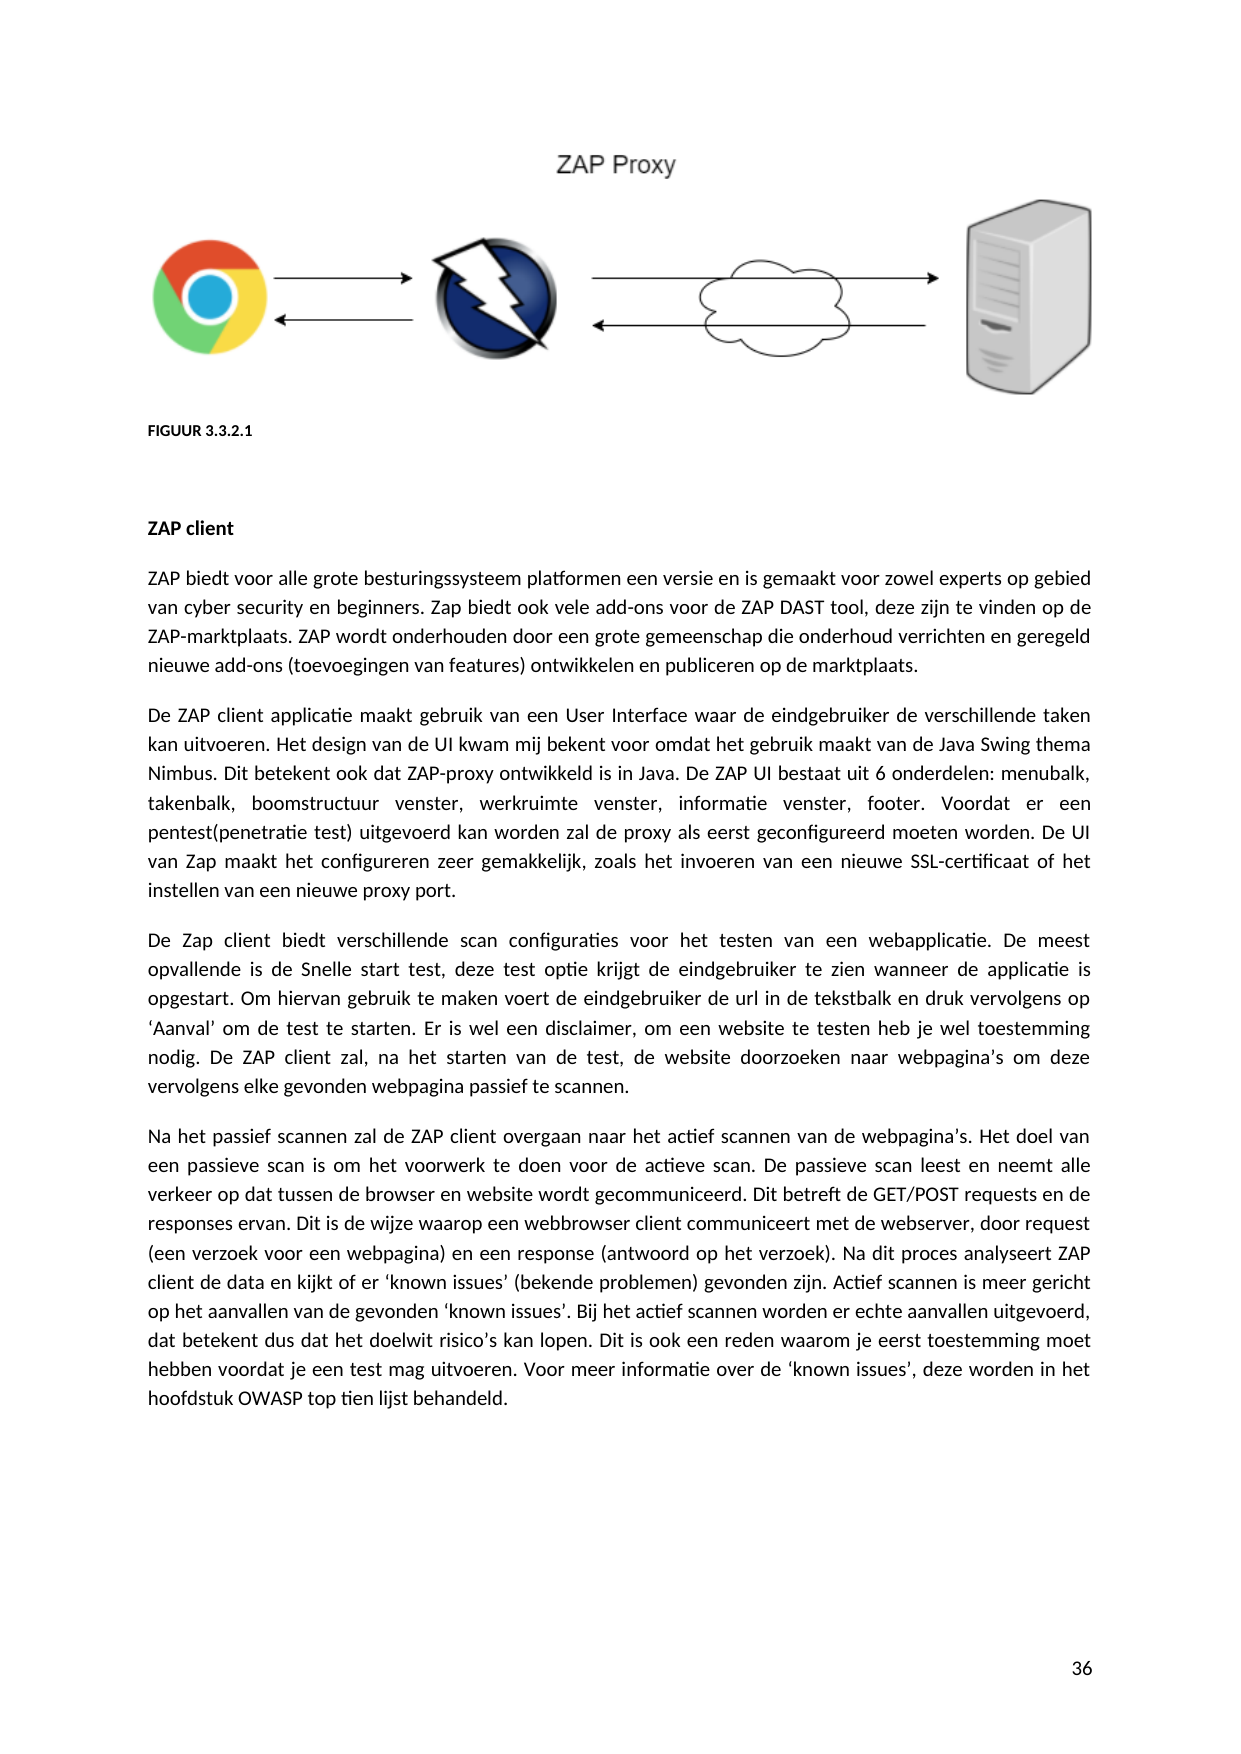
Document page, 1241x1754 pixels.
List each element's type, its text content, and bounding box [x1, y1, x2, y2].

text ZAP biedt voor alle grote besturingssysteem platformen een versie en is gemaakt voor zowel experts op gebied van cyber security en beginners. Zap biedt ook vele add-ons voor de ZAP DAST tool, deze zijn te vinden op de ZAP-marktplaats. ZAP wordt onderhouden door een grote gemeenschap die onderhoud verrichten en geregeld nieuwe add-ons (toevoegingen van features) ontwikkelen en publiceren op de marktplaats. [148, 565, 1093, 678]
picture [147, 147, 1093, 396]
text De Zap client biedt verschillende scan configuraties voor het testen van een webapplicatie. De meest opvallende is de Snelle start test, deze test optie krijgt de eindgebruiker te zien wanneer de applicatie is opgestart. Om hiervan gebruik te maken voert de eindgebruiker de url in de tekstbalk en druk vervolgens op ‘Aanval’ om de test te starten. Er is wel een disclaimer, om een website te testen heb je wel toestemming nodig. De ZAP client zal, na het starten van de test, de website doorzoeken naar webpagina’s om deze vervolgens elke gevonden webpagina passief te scannen. [148, 927, 1093, 1098]
text ZAP client [148, 515, 1093, 540]
text Figuur 3.3.2.1 [148, 421, 1093, 441]
text De ZAP client applicatie maakt gebruik van een User Interface waar de eindgebruiker de verschillende taken kan uitvoeren. Het design van de UI kwam mij bekent voor omdat het gebruik maakt van de Java Swing thema Nimbus. Dit betekent ook dat ZAP-proxy ontwikkeld is in Java. De ZAP UI bestaat uit 6 onderdelen: menubalk, takenbalk, boomstructuur venster, werkruimte venster, informatie venster, footer. Voordat er een pentest(penetratie test) uitgevoerd kan worden zal de proxy als eerst geconfigureerd moeten worden. De UI van Zap maakt het configureren zeer gemakkelijk, zoals het invoeren van een nieuwe SSL-certificaat of het instellen van een nieuwe proxy port. [148, 702, 1093, 903]
text Na het passief scannen zal de ZAP client overgaan naar het actief scannen van de webpagina’s. Het doel van een passieve scan is om het voorwerk te doen voor de actieve scan. De passieve scan leest en neemt alle verkeer op dat tussen de browser en website wordt gecommuniceerd. Dit betreft de GET/POST requests en de responses ervan. Dit is de wijze waarop een webbrowser client communiceert met de webserver, door request (een verzoek voor een webpagina) en een response (antwoord op het verzoek). Na dit proces analyseert ZAP client de data en kijkt of er ‘known issues’ (bekende problemen) gevonden zijn. Actief scannen is meer gericht op het aanvallen van de gevonden ‘known issues’. Bij het actief scannen worden er echte aanvallen uitgevoerd, dat betekent dus dat het doelwit risico’s kan lopen. Dit is ook een reden waarom je eerst toestemming moet hebben voordat je een test mag uitvoeren. Voor meer informatie over de ‘known issues’, deze worden in het hoofdstuk OWASP top tien lijst behandeld. [148, 1123, 1093, 1411]
